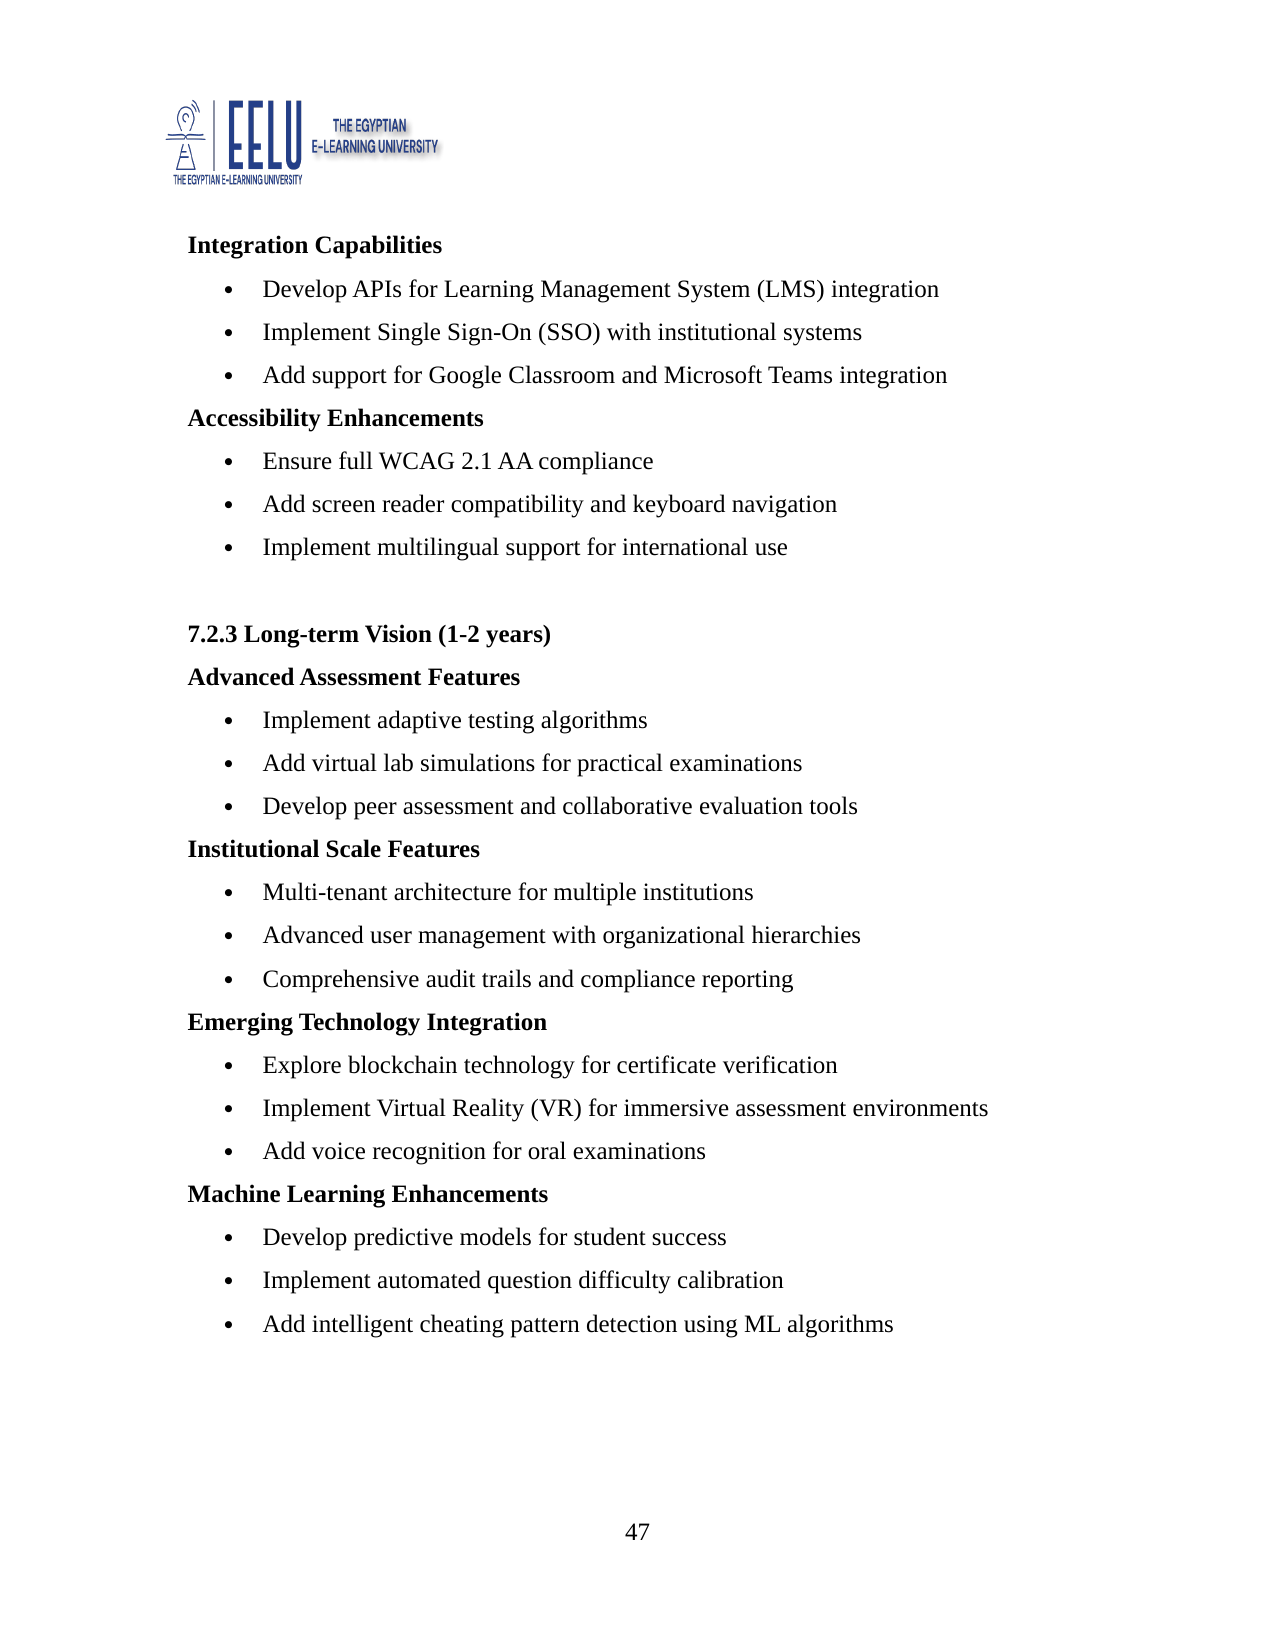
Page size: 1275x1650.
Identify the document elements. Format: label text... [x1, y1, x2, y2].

list Implement adaptive testing algorithms [225, 705, 1125, 734]
list Add screen reader compatibility and keyboard navigation [225, 489, 1125, 518]
list 7.2.3 Long-term Vision (1-2 years) [187, 619, 1125, 647]
list Comprehensive audit trails and compliance reporting [225, 964, 1125, 992]
list Add virtual lab simulations for practical examinations [225, 748, 1125, 777]
list Add voice recognition for oral examinations [225, 1136, 1125, 1165]
list Develop APIs for Learning Management System (LMS) integration [225, 274, 1125, 302]
list Implement multilingual support for international use [225, 532, 1125, 561]
list Add support for Google Classroom and Microsoft Teams integration [225, 360, 1125, 389]
list Add intelligent cheating pattern detection using ML algorithms [225, 1309, 1125, 1337]
list Implement automated question difficulty calibration [225, 1266, 1125, 1294]
list Emerging Technology Integration [187, 1007, 1125, 1036]
list Implement Virtual Reality (VR) for immersive assessment environments [225, 1093, 1125, 1122]
list Advanced Assessment Features [187, 662, 1125, 691]
list Develop predictive models for student success [225, 1222, 1125, 1251]
list Advanced user management with organizational hierarchies [225, 921, 1125, 949]
list Explore blockchain technology for certificate verification [225, 1050, 1125, 1079]
list Machine Learning Enhancements [187, 1179, 1125, 1208]
list Develop peer assessment and collaborative evaluation tools [225, 791, 1125, 820]
list Accessibility Enhancements [187, 403, 1125, 432]
list Integration Capabilities [187, 231, 1125, 259]
list Multi-tenant architecture for multiple institutions [225, 877, 1125, 906]
list Implement Single Sign-On (SSO) with institutional systems [225, 317, 1125, 346]
list Ensure full WCAG 2.1 AA compliance [225, 446, 1125, 475]
picture [150, 75, 444, 188]
list Institutional Scale Features [187, 834, 1125, 863]
